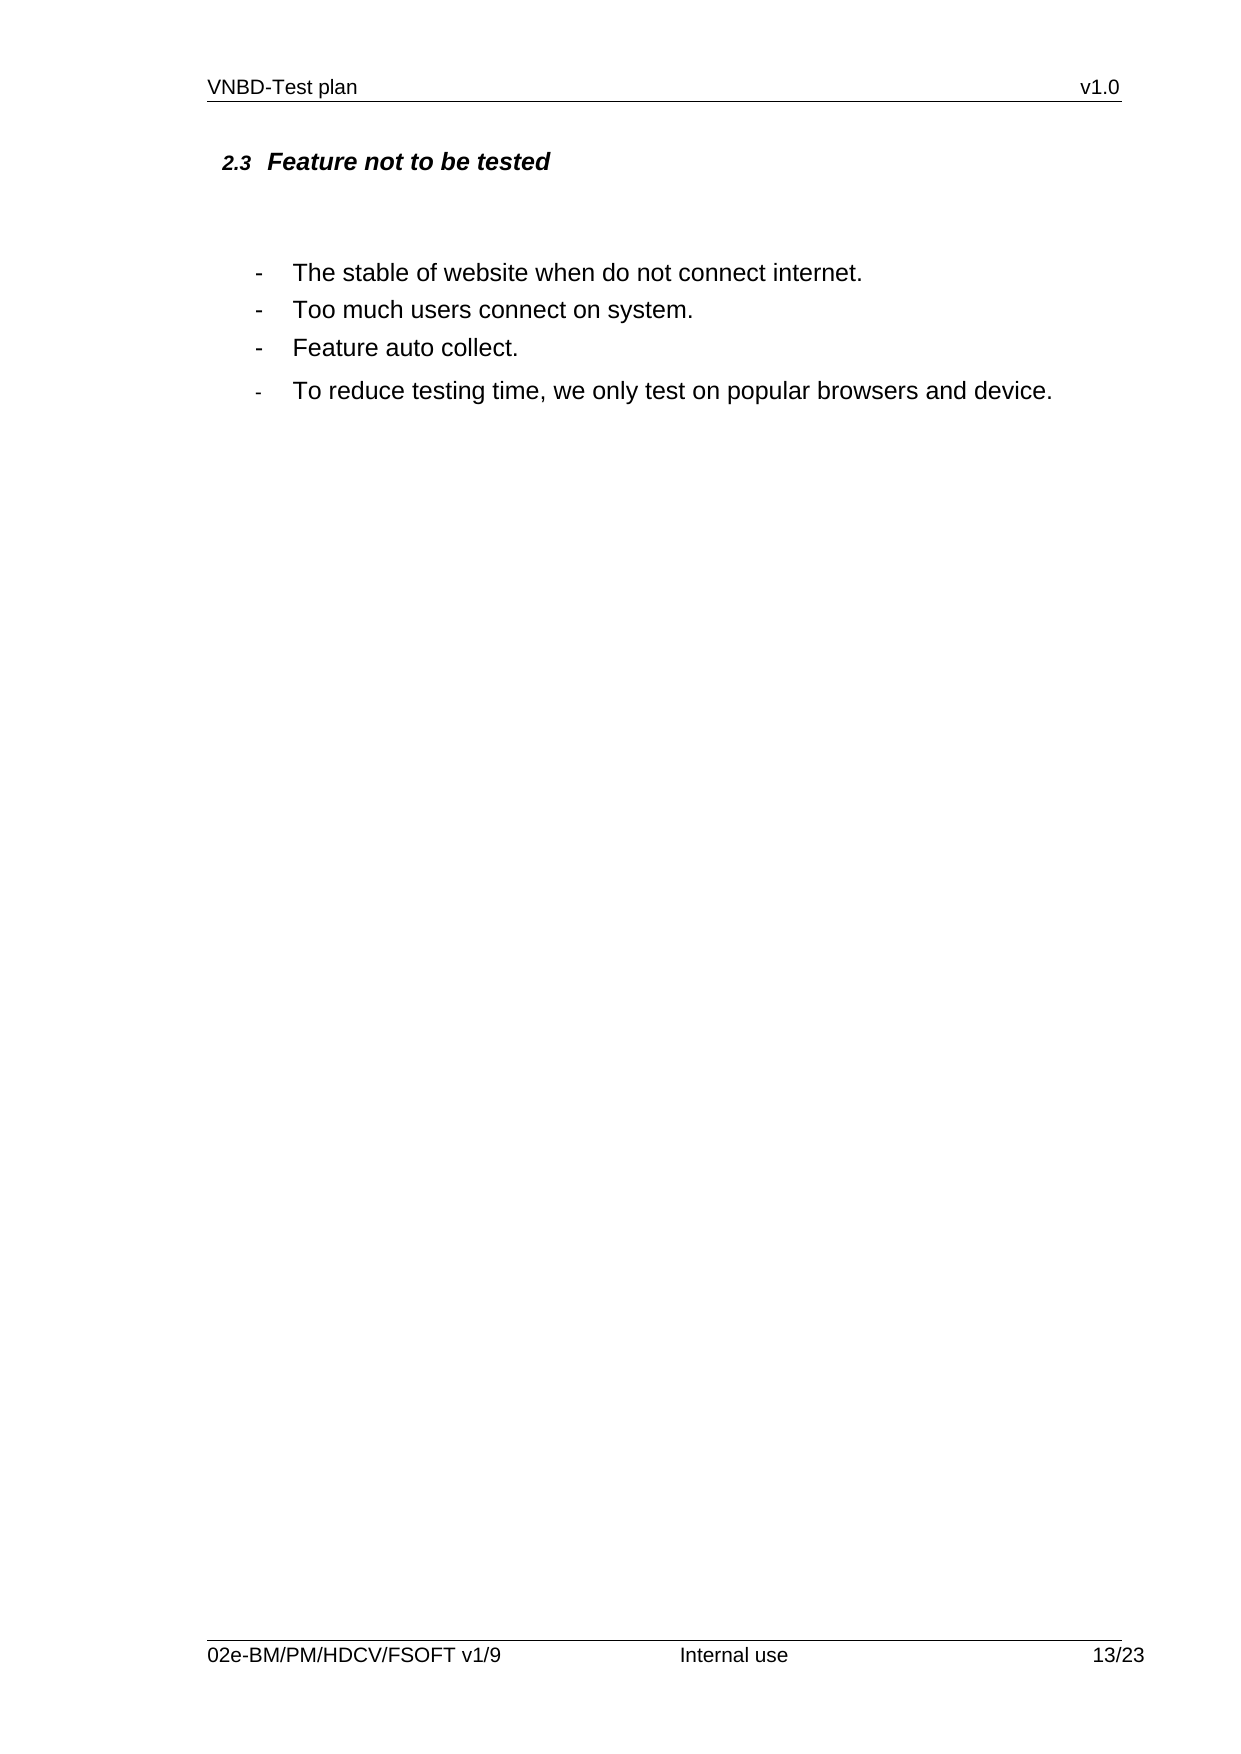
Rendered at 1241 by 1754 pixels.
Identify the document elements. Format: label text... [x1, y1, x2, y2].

subtitle Feature not to be tested [222, 147, 1122, 176]
list Too much users connect on system. [255, 288, 1122, 326]
list To reduce testing time, we only test on popular browsers and device. [255, 376, 1122, 406]
list Feature auto collect. [255, 326, 1122, 363]
list The stable of website when do not connect internet. [255, 251, 1122, 288]
